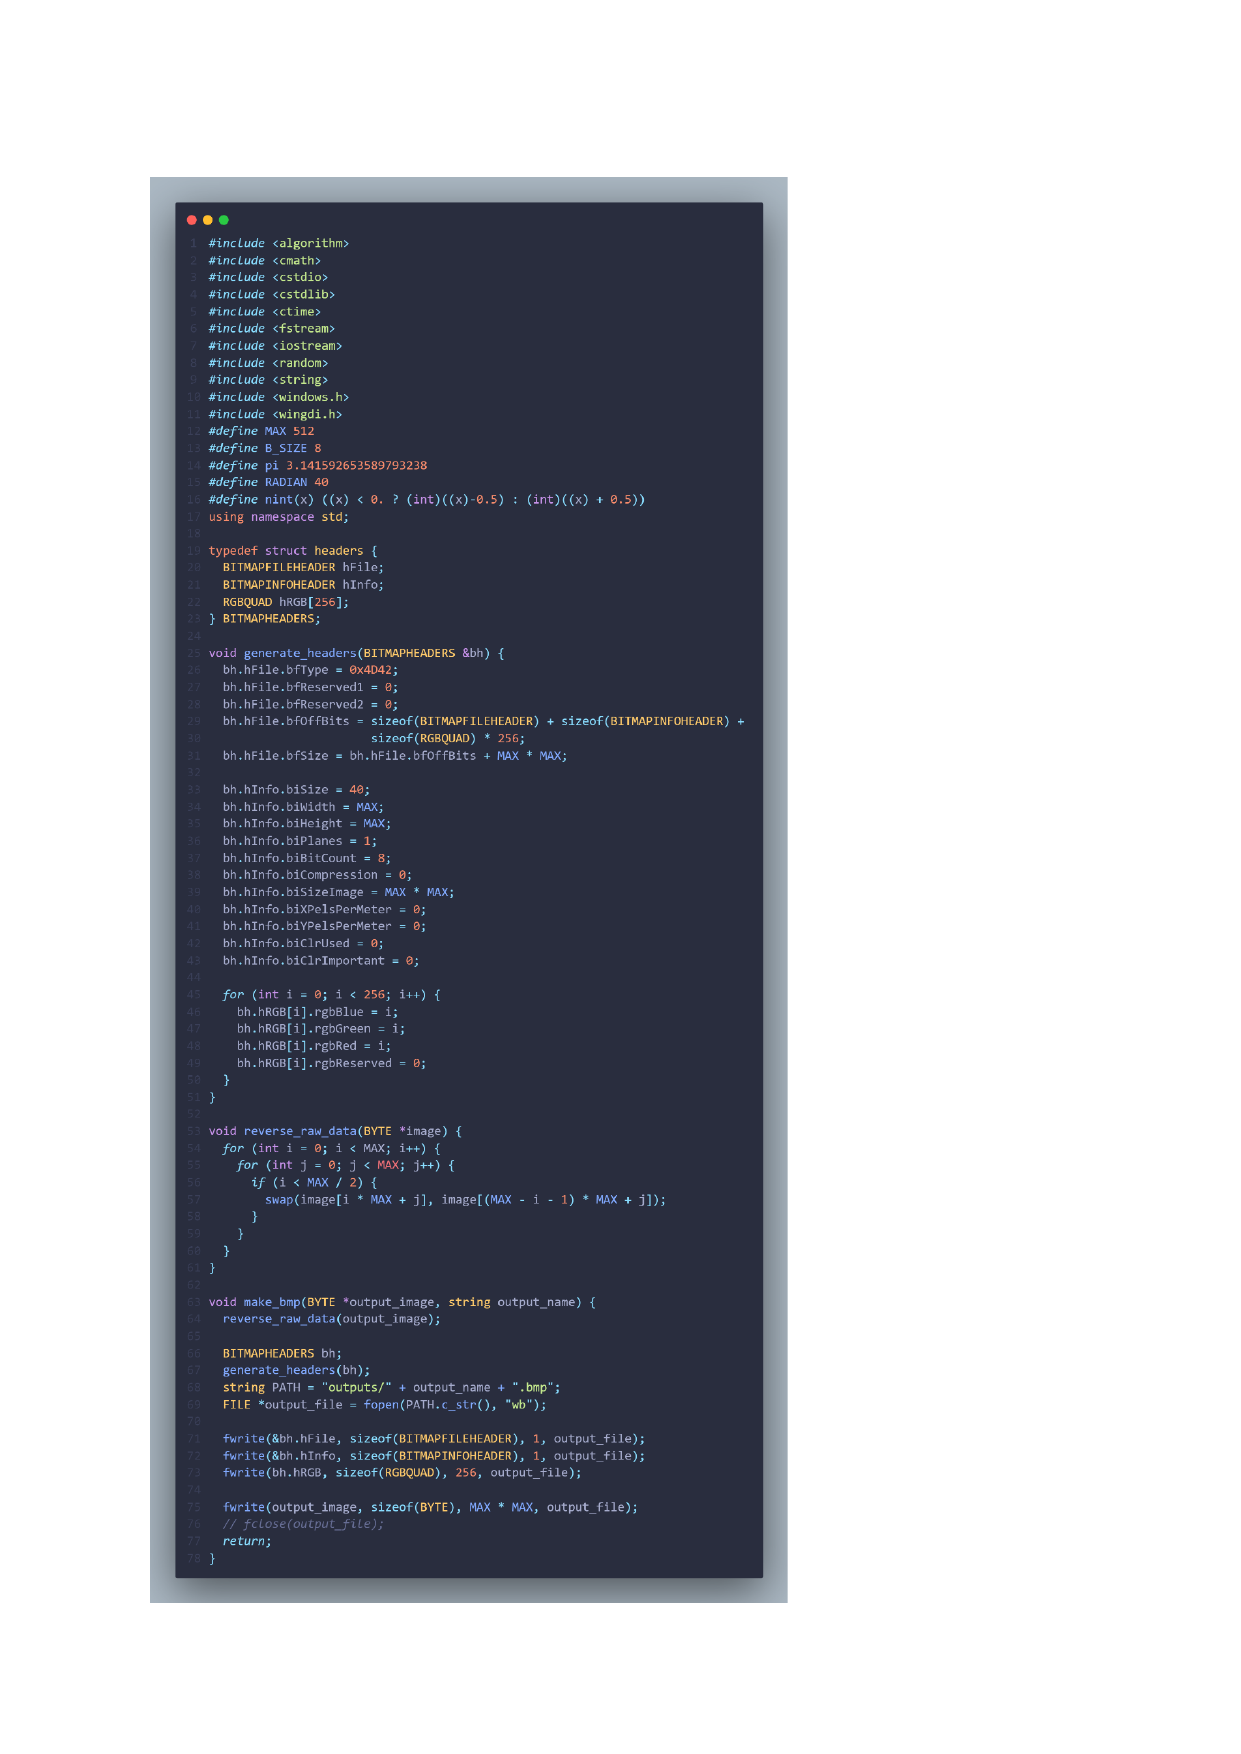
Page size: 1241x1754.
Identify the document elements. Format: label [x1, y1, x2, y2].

picture [150, 177, 788, 1603]
